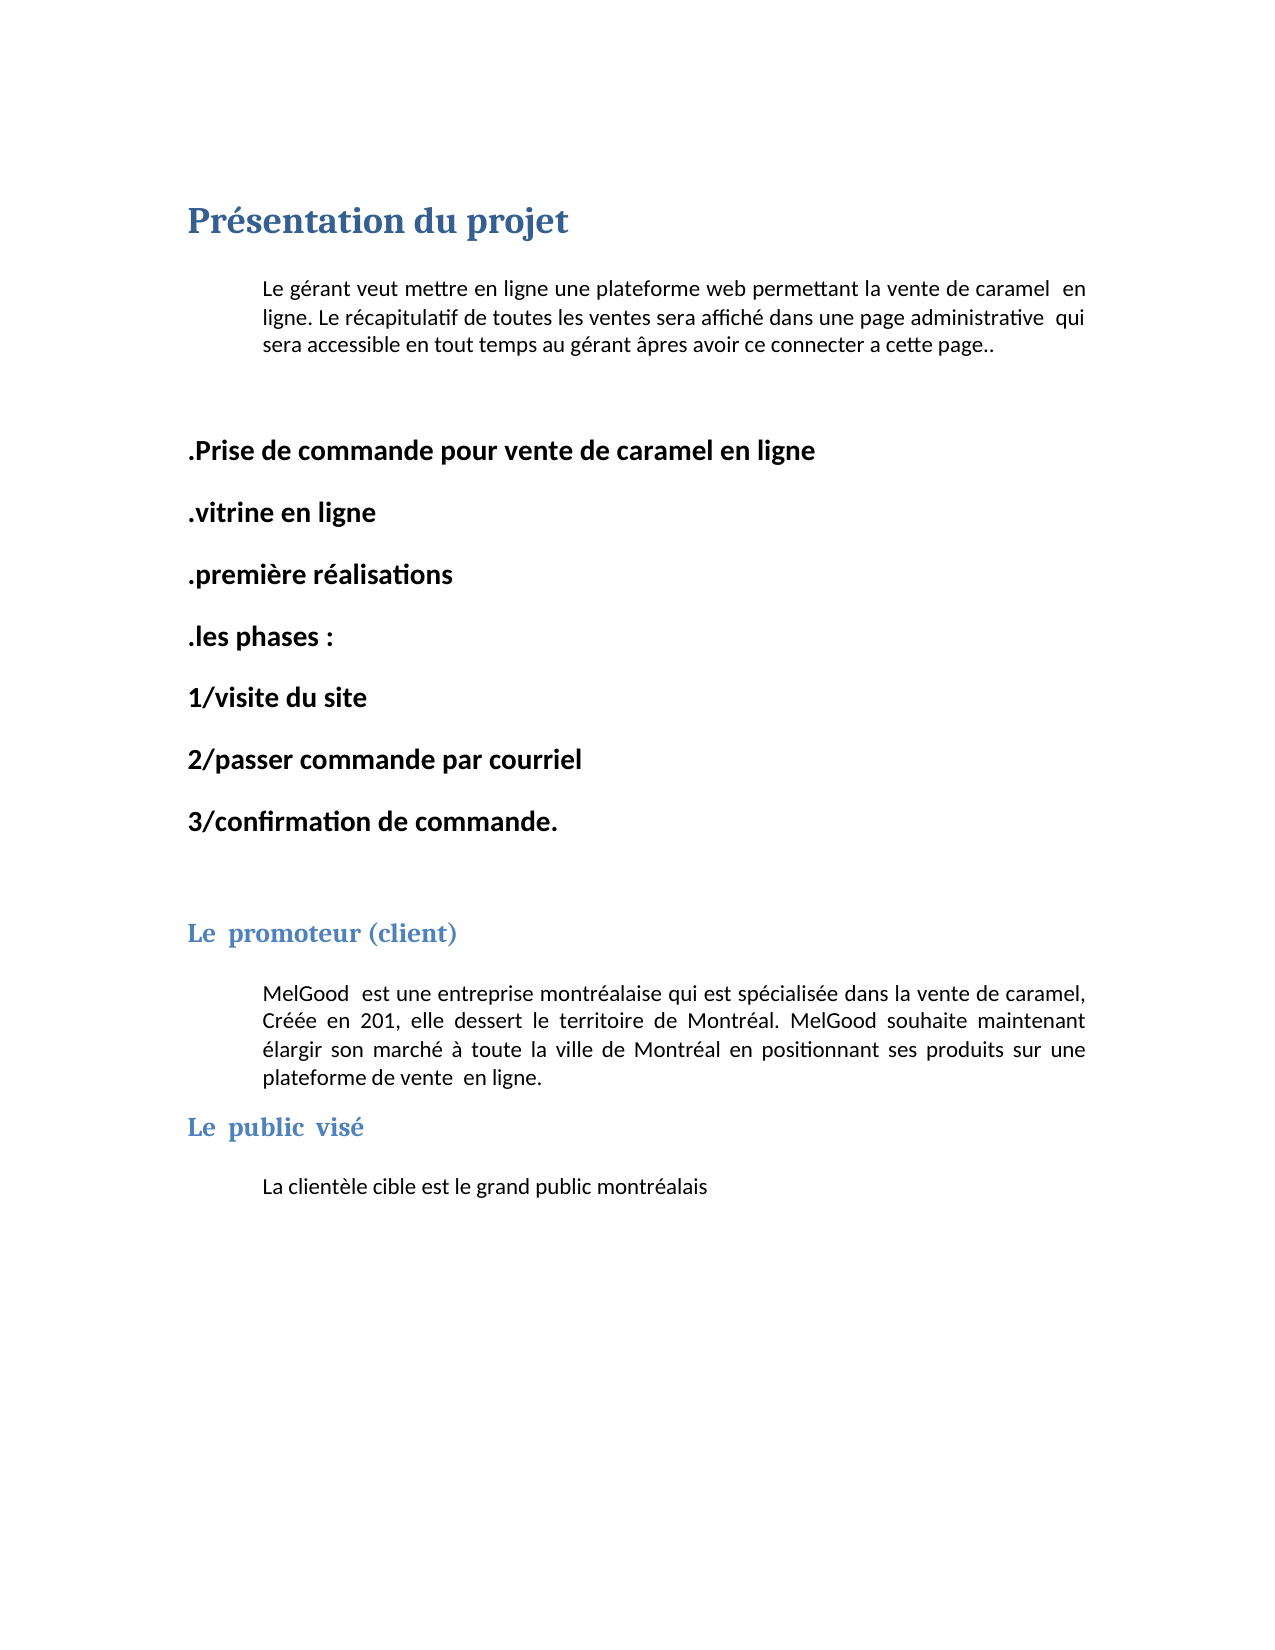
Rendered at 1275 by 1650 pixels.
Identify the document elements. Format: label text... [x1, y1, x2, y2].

subtitle Le public visé [187, 1112, 1087, 1143]
text MelGood est une entreprise montréalaise qui est spécialisée dans la vente de caramel, Créée en 201, elle dessert le territoire de Montréal. MelGood souhaite maintenant élargir son marché à toute la ville de Montréal en positionnant ses produits sur une plateforme de vente en ligne. [262, 979, 1087, 1091]
subtitle Présentation du projet [187, 200, 1087, 243]
text 2/passer commande par courriel [187, 741, 1087, 777]
text La clientèle cible est le grand public montréalais [262, 1172, 1087, 1200]
subtitle Le promoteur (client) [187, 918, 1087, 949]
text .vitrine en ligne [187, 494, 1087, 530]
text 3/confirmation de commande. [187, 803, 1087, 839]
text .les phases : [187, 618, 1087, 653]
text .première réalisations [187, 556, 1087, 592]
text .Prise de commande pour vente de caramel en ligne [187, 432, 1087, 468]
text Le gérant veut mettre en ligne une plateforme web permettant la vente de caramel en ligne. Le récapitulatif de toutes les ventes sera affiché dans une page administrative qui sera accessible en tout temps au gérant âpres avoir ce connecter a cette page.. [262, 274, 1087, 359]
text 1/visite du site [187, 679, 1087, 715]
